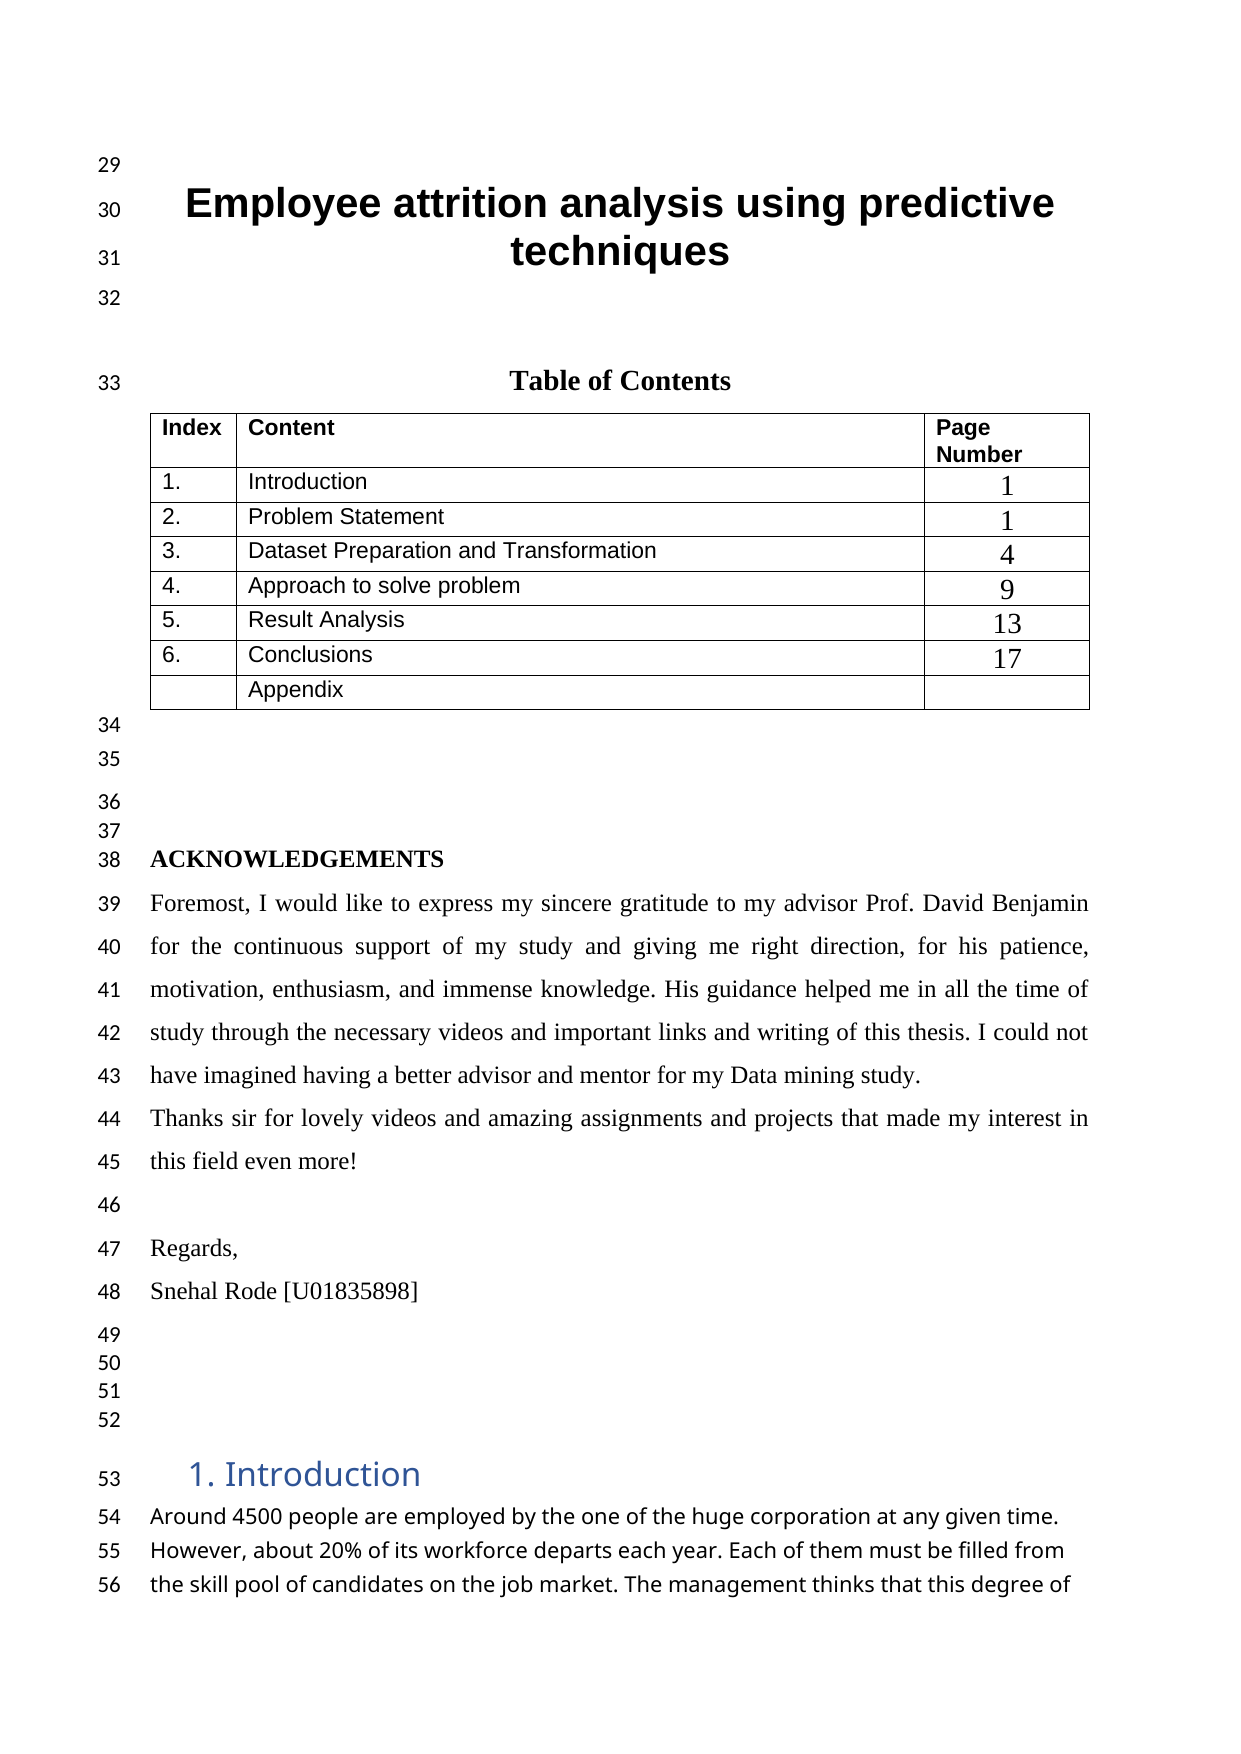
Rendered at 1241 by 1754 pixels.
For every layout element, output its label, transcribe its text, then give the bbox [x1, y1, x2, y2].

table_cell [151, 676, 236, 709]
table_cell 17 [925, 641, 1089, 674]
table_cell Conclusions [237, 641, 924, 674]
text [150, 1496, 1090, 1599]
table_cell 2. [151, 503, 236, 536]
table_cell 1. [151, 468, 236, 502]
table_cell Problem Statement [237, 503, 924, 536]
text Table of Contents [150, 363, 1090, 396]
text Regards, [150, 1233, 1090, 1261]
text Thanks sir for lovely videos and amazing assignments and projects that made my interest in this field even more! [150, 1103, 1090, 1175]
table_cell 1 [925, 503, 1089, 536]
table_cell 13 [925, 606, 1089, 640]
table_cell Approach to solve problem [237, 572, 924, 605]
table_cell Dataset Preparation and Transformation [237, 537, 924, 571]
text Employee attrition analysis using predictive techniques [150, 179, 1090, 274]
table_cell Appendix [237, 676, 924, 709]
table_cell 4. [151, 572, 236, 605]
table_cell 9 [925, 572, 1089, 605]
table_cell 6. [151, 641, 236, 674]
table_cell 1 [925, 468, 1089, 502]
table_cell 5. [151, 606, 236, 640]
list Introduction [187, 1451, 1090, 1496]
table_cell [925, 676, 1089, 709]
text Foremost, I would like to express my sincere gratitude to my advisor Prof. David Benjamin for the continuous support of my study and giving me right direction, for his patience, motivation, enthusiasm, and immense knowledge. His guidance helped me in all the time of study through the necessary videos and important links and writing of this thesis. I could not have imagined having a better advisor and mentor for my Data mining study. [150, 888, 1090, 1089]
table_cell 4 [925, 537, 1089, 571]
table_header Content [237, 414, 924, 467]
table_cell Result Analysis [237, 606, 924, 640]
text Snehal Rode [U01835898] [150, 1276, 1090, 1304]
text ACKNOWLEDGEMENTS [150, 844, 1090, 873]
table_header Page Number [925, 414, 1089, 467]
table_cell 3. [151, 537, 236, 571]
table_header Index [151, 414, 236, 467]
table_cell Introduction [237, 468, 924, 502]
